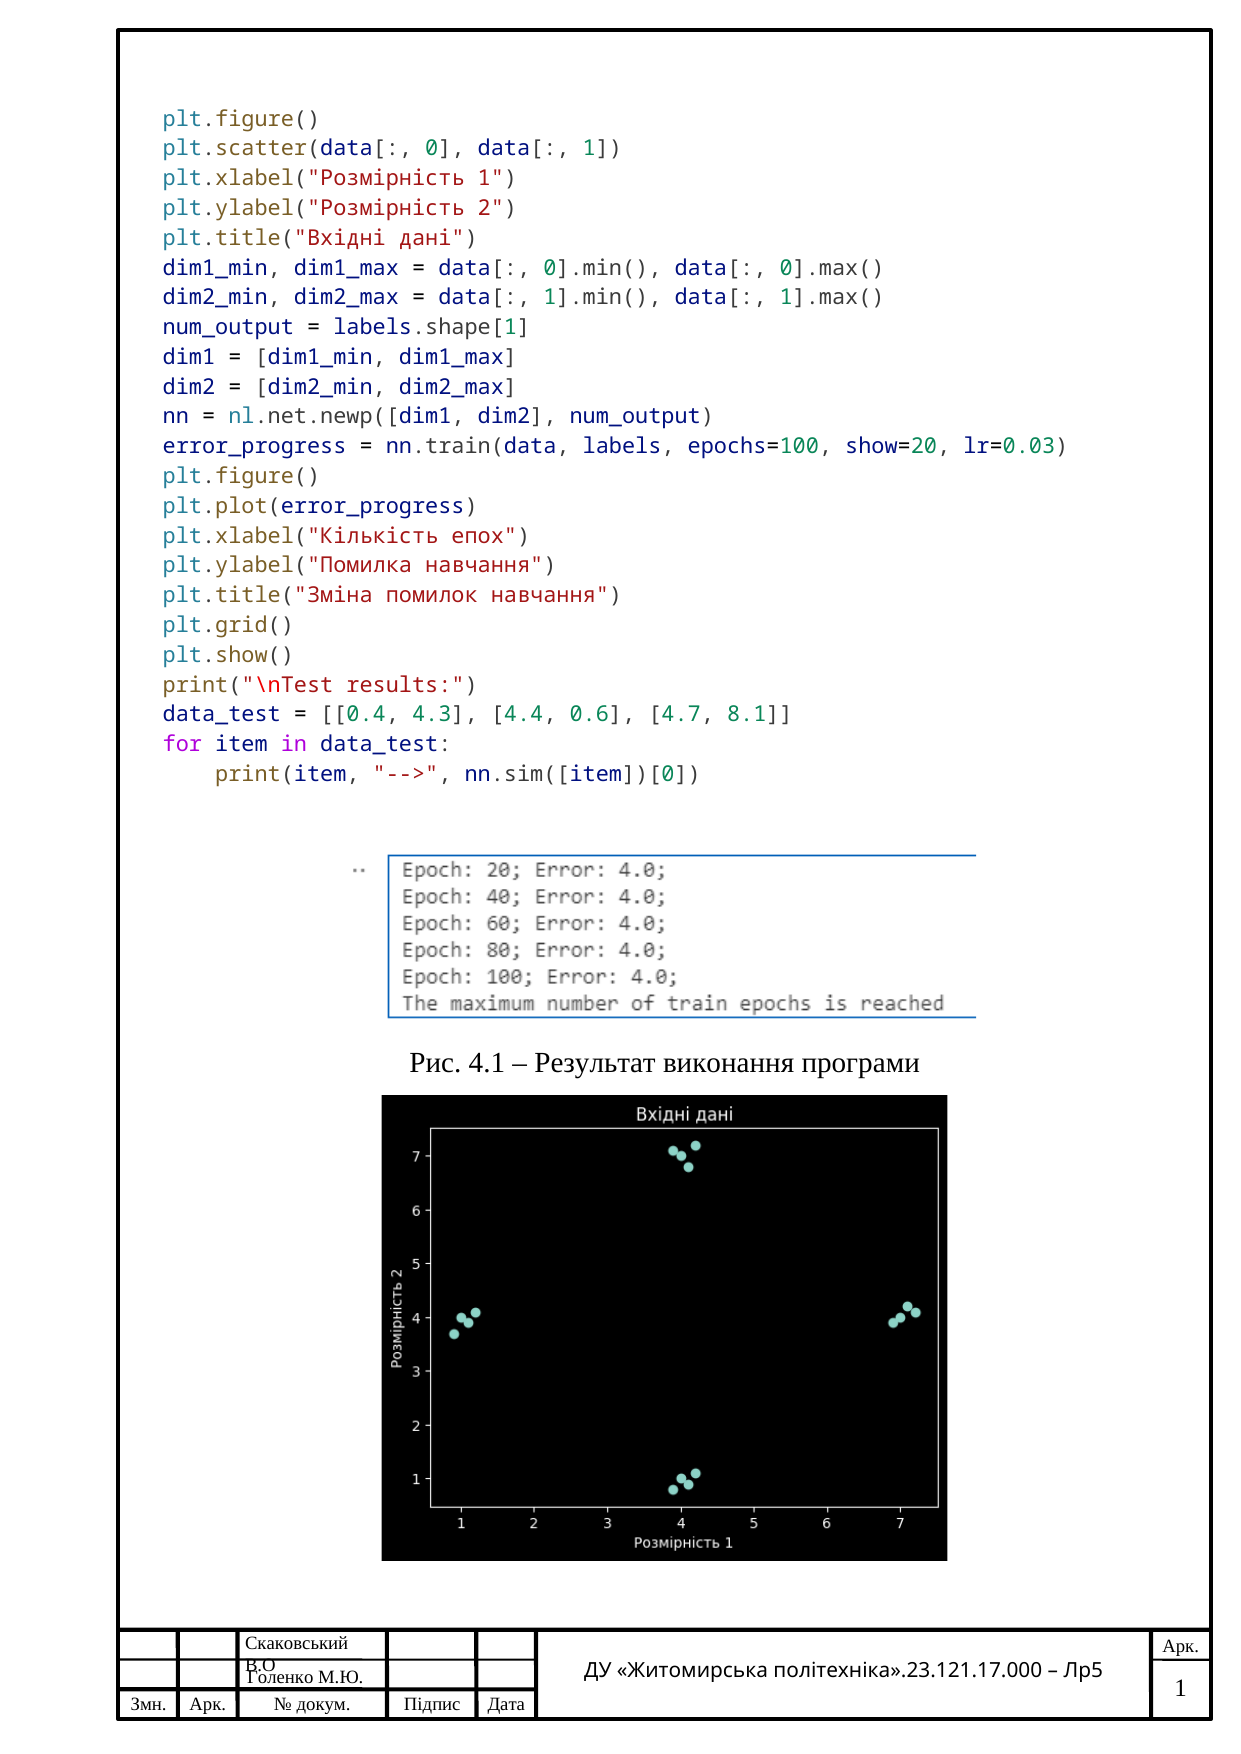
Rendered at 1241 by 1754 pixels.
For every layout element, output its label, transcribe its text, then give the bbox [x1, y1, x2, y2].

text plt.xlabel("Розмірність 1") [162, 162, 1167, 192]
text num_output = labels.shape[1] [162, 311, 1167, 341]
picture [352, 844, 977, 1031]
text plt.scatter(data[:, 0], data[:, 1]) [162, 132, 1167, 162]
text print(item, "-->", nn.sim([item])[0]) [162, 758, 1167, 788]
text plt.plot(error_progress) [162, 490, 1167, 520]
text Рис. 4.1 – Результат виконання програми [162, 1045, 1167, 1078]
text nn = nl.net.newp([dim1, dim2], num_output) [162, 401, 1167, 430]
text data_test = [[0.4, 4.3], [4.4, 0.6], [4.7, 8.1]] [162, 698, 1167, 728]
text plt.ylabel("Помилка навчання") [162, 549, 1167, 579]
text dim1_min, dim1_max = data[:, 0].min(), data[:, 0].max() [162, 252, 1167, 281]
text error_progress = nn.train(data, labels, epochs=100, show=20, lr=0.03) [162, 430, 1167, 460]
picture [381, 1095, 948, 1561]
text dim1 = [dim1_min, dim1_max] [162, 341, 1167, 371]
text plt.xlabel("Кількість епох") [162, 520, 1167, 549]
text print("\nTest results:") [162, 669, 1167, 698]
text plt.title("Зміна помилок навчання") [162, 579, 1167, 609]
text plt.title("Вхідні дані") [162, 222, 1167, 252]
text dim2 = [dim2_min, dim2_max] [162, 371, 1167, 401]
text plt.ylabel("Розмірність 2") [162, 192, 1167, 222]
text plt.grid() [162, 609, 1167, 639]
text plt.figure() [162, 460, 1167, 490]
text dim2_min, dim2_max = data[:, 1].min(), data[:, 1].max() [162, 281, 1167, 311]
text plt.figure() [162, 103, 1167, 132]
text plt.show() [162, 639, 1167, 669]
text for item in data_test: [162, 728, 1167, 758]
